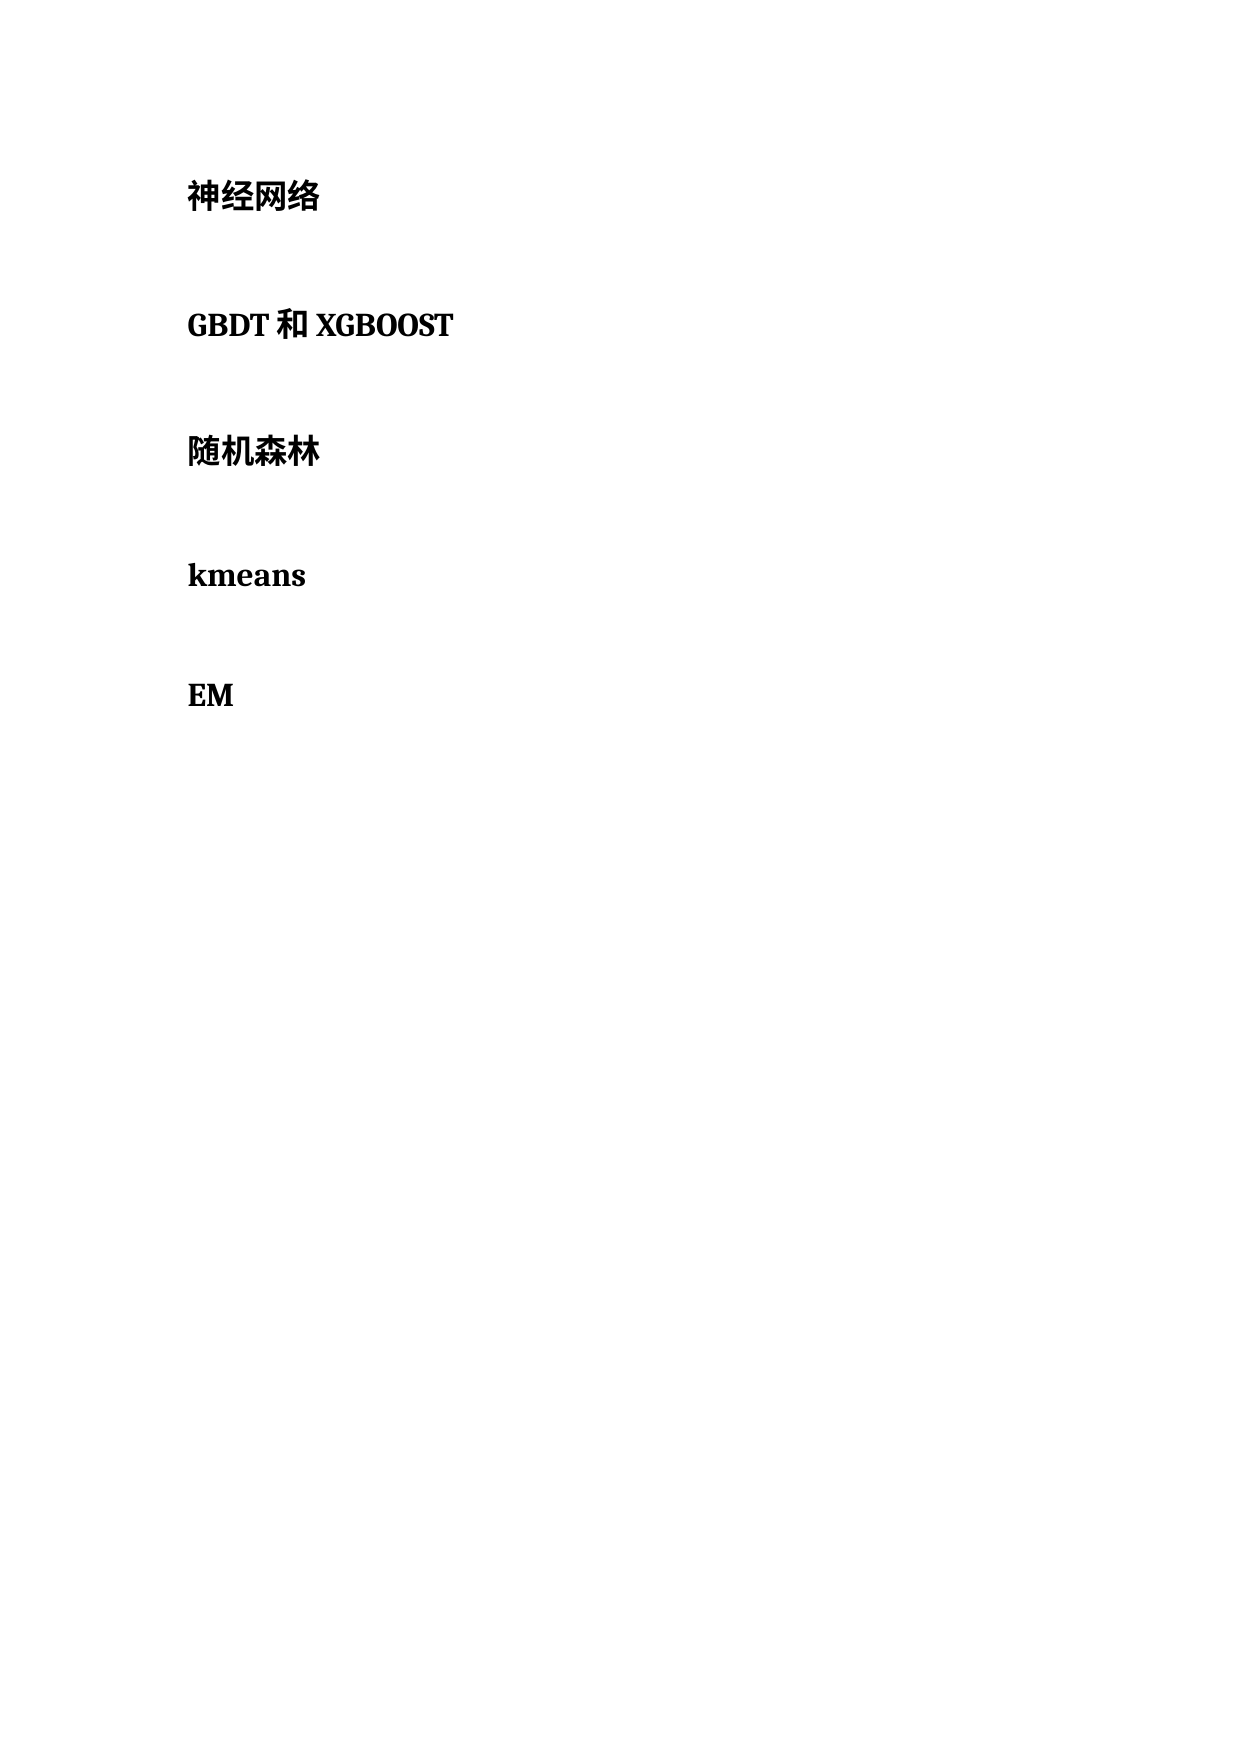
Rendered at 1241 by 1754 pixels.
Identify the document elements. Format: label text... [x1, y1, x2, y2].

subtitle kmeans [187, 543, 1053, 608]
subtitle 神经网络 [187, 162, 1053, 227]
subtitle GBDT和XGBOOST [187, 289, 1053, 354]
subtitle EM [187, 663, 1053, 728]
subtitle 随机森林 [187, 416, 1053, 481]
